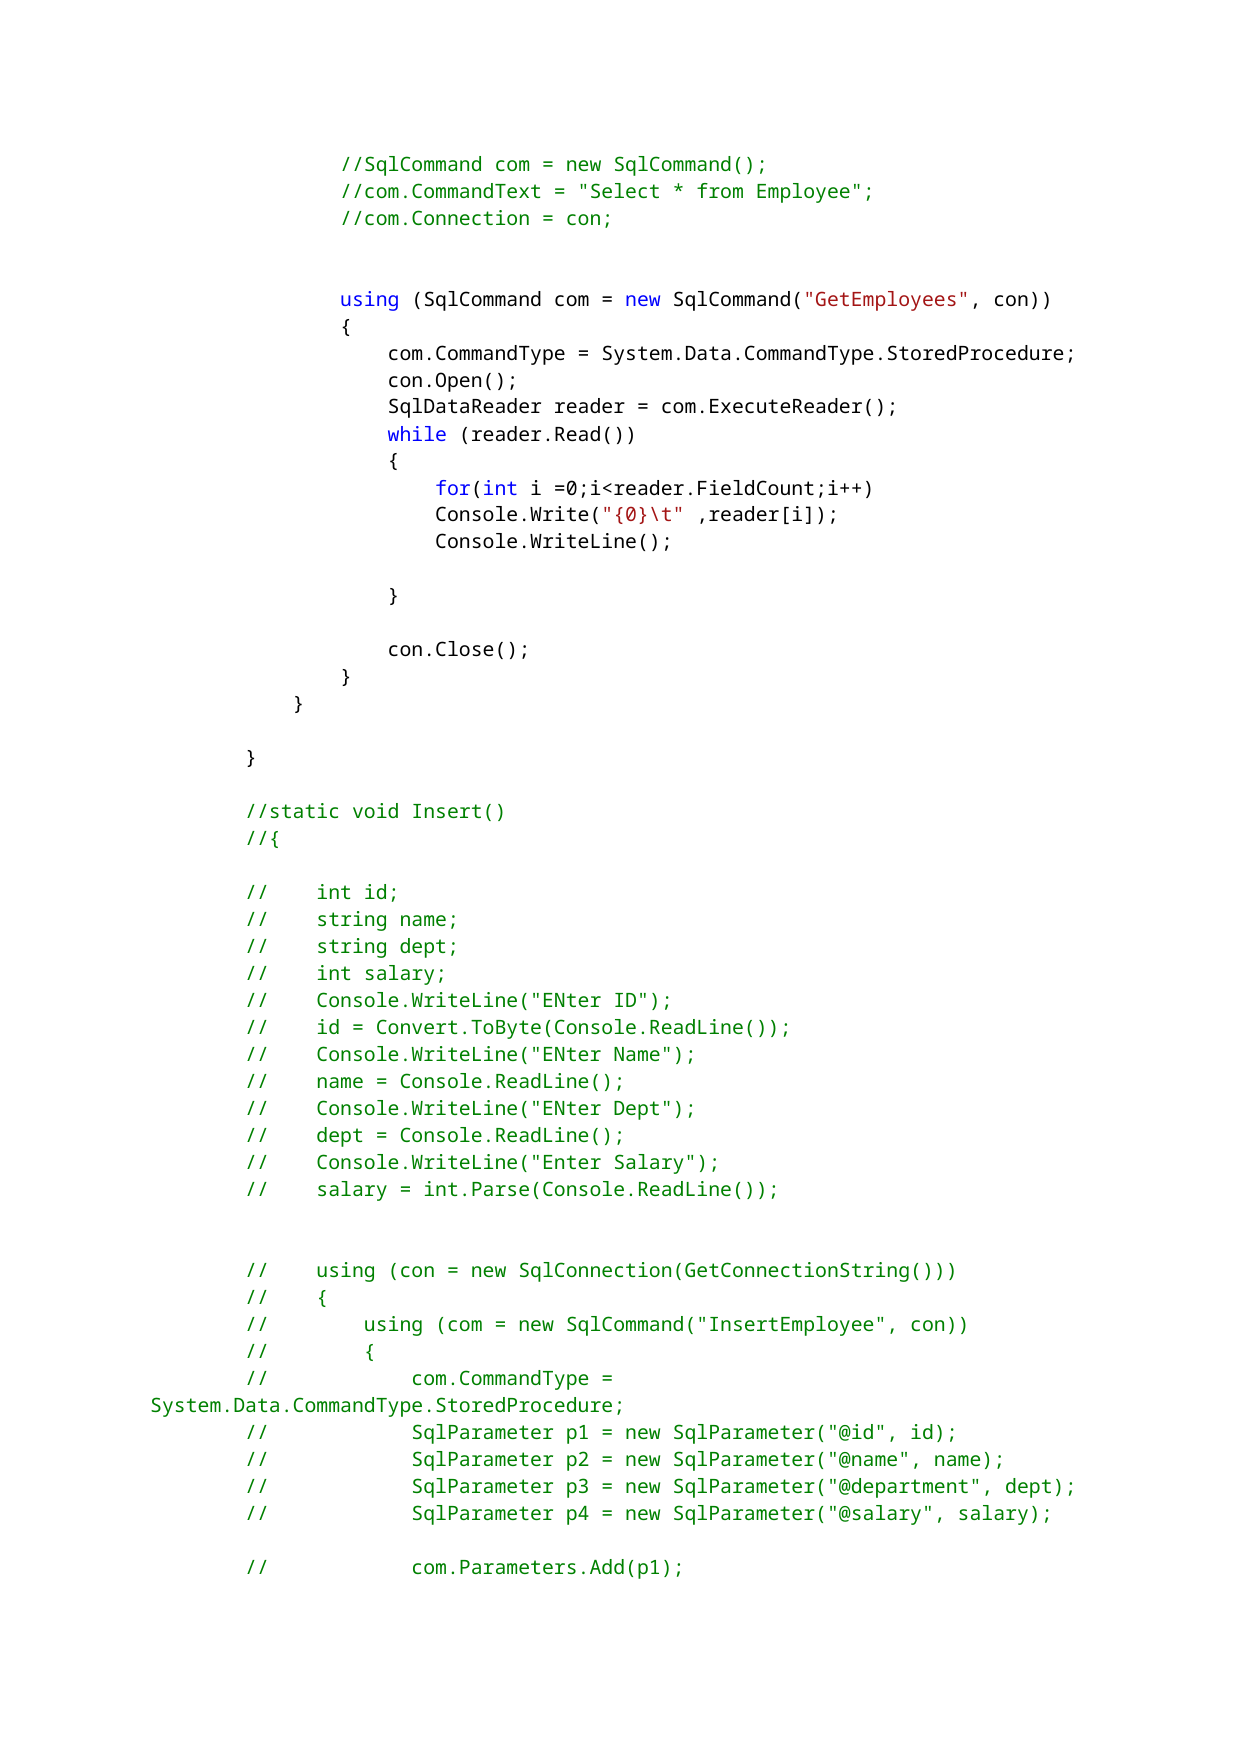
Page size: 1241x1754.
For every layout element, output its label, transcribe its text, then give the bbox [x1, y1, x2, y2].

text } [150, 663, 1090, 689]
text // SqlParameter p3 = new SqlParameter("@department", dept); [150, 1472, 1090, 1499]
text { [150, 447, 1090, 474]
text } [150, 689, 1090, 717]
text com.CommandType = System.Data.CommandType.StoredProcedure; [150, 339, 1090, 366]
text //static void Insert() [150, 797, 1090, 824]
text // Console.WriteLine("Enter Salary"); [150, 1148, 1090, 1175]
text // int salary; [150, 959, 1090, 986]
text SqlDataReader reader = com.ExecuteReader(); [150, 393, 1090, 420]
text // com.CommandType = System.Data.CommandType.StoredProcedure; [150, 1364, 1090, 1418]
text // salary = int.Parse(Console.ReadLine()); [150, 1175, 1090, 1202]
text { [150, 312, 1090, 339]
text while (reader.Read()) [150, 420, 1090, 447]
text // com.Parameters.Add(p1); [150, 1553, 1090, 1580]
text //{ [150, 824, 1090, 851]
text // string name; [150, 905, 1090, 932]
text //com.Connection = con; [150, 204, 1090, 231]
text // dept = Console.ReadLine(); [150, 1121, 1090, 1148]
text // Console.WriteLine("ENter ID"); [150, 986, 1090, 1013]
text // SqlParameter p2 = new SqlParameter("@name", name); [150, 1445, 1090, 1472]
text // using (con = new SqlConnection(GetConnectionString())) [150, 1256, 1090, 1283]
text //com.CommandText = "Select * from Employee"; [150, 177, 1090, 204]
text using (SqlCommand com = new SqlCommand("GetEmployees", con)) [150, 285, 1090, 312]
text // Console.WriteLine("ENter Name"); [150, 1040, 1090, 1067]
text // { [150, 1283, 1090, 1310]
text Console.WriteLine(); [150, 528, 1090, 555]
text // Console.WriteLine("ENter Dept"); [150, 1094, 1090, 1121]
text for(int i =0;i<reader.FieldCount;i++) [150, 474, 1090, 501]
text // string dept; [150, 932, 1090, 959]
text con.Close(); [150, 636, 1090, 663]
text Console.Write("{0}\t" ,reader[i]); [150, 501, 1090, 528]
text //SqlCommand com = new SqlCommand(); [150, 150, 1090, 177]
text // id = Convert.ToByte(Console.ReadLine()); [150, 1013, 1090, 1040]
text con.Open(); [150, 366, 1090, 393]
text // SqlParameter p1 = new SqlParameter("@id", id); [150, 1418, 1090, 1445]
text // name = Console.ReadLine(); [150, 1067, 1090, 1094]
text // { [150, 1337, 1090, 1364]
text // SqlParameter p4 = new SqlParameter("@salary", salary); [150, 1499, 1090, 1526]
text } [150, 743, 1090, 771]
text // using (com = new SqlCommand("InsertEmployee", con)) [150, 1310, 1090, 1337]
text // int id; [150, 878, 1090, 905]
text } [150, 582, 1090, 609]
